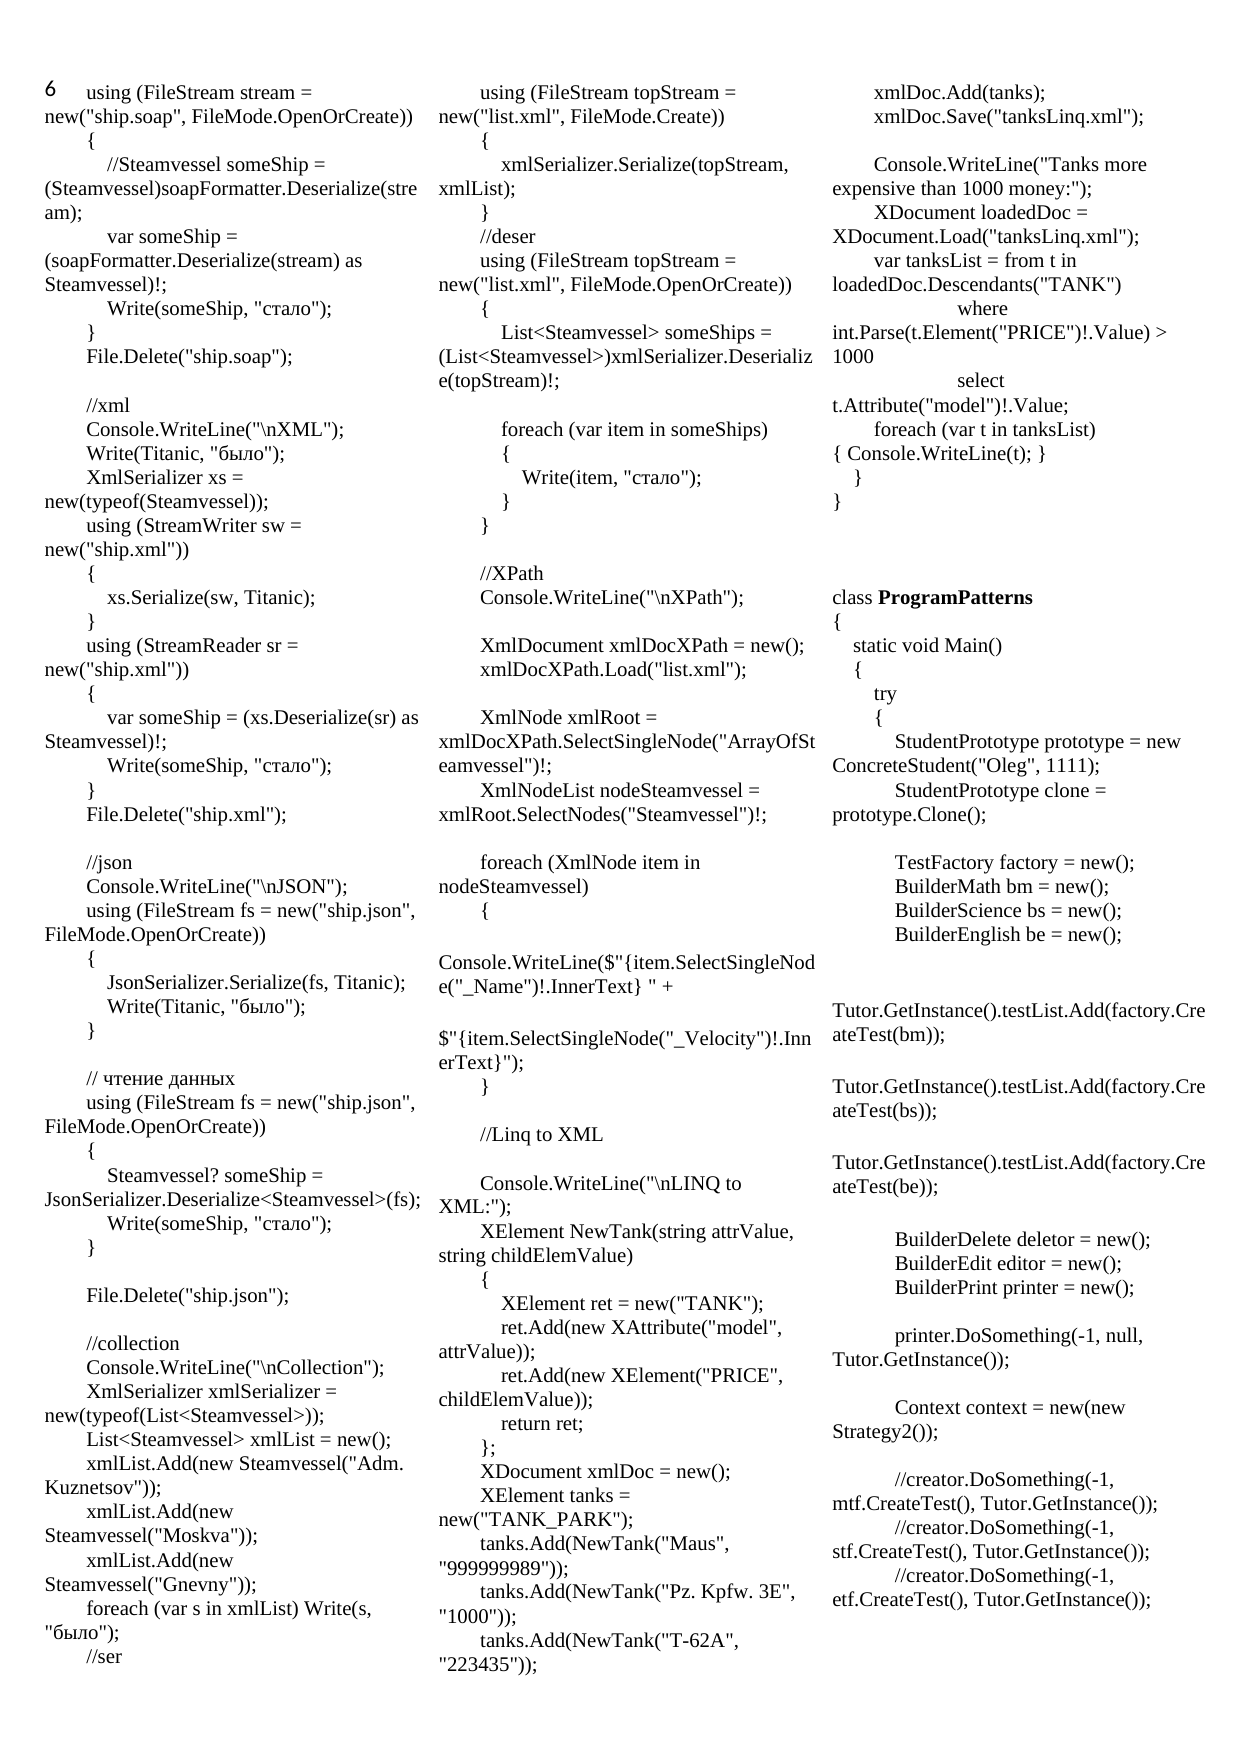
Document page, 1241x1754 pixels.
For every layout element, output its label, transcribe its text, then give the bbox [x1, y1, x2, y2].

text Write(Titanic, "было"); [44, 441, 423, 465]
text XDocument loadedDoc = XDocument.Load("tanksLinq.xml"); [832, 200, 1211, 248]
text Console.WriteLine("\nLINQ to XML:"); [438, 1170, 817, 1218]
text //xml [44, 392, 423, 417]
text BuilderDelete deletor = new(); [832, 1226, 1211, 1251]
text } [438, 513, 817, 537]
text XmlDocument xmlDocXPath = new(); [438, 633, 817, 657]
text //json [44, 850, 423, 874]
text } [832, 489, 1211, 513]
text { [438, 441, 817, 465]
text class ProgramPatterns [832, 585, 1211, 609]
text BuilderEdit editor = new(); [832, 1251, 1211, 1274]
text { [438, 296, 817, 320]
text } [438, 200, 817, 224]
text $"{item.SelectSingleNode("_Velocity")!.InnerText}"); [438, 998, 817, 1074]
text Write(someShip, "стало"); [44, 296, 423, 320]
text tanks.Add(NewTank("Maus", "999999989")); [438, 1531, 817, 1579]
text try [832, 681, 1211, 705]
text { [44, 128, 423, 152]
text XmlNode xmlRoot = xmlDocXPath.SelectSingleNode("ArrayOfSteamvessel")!; [438, 705, 817, 777]
text File.Delete("ship.soap"); [44, 344, 423, 368]
text { [44, 681, 423, 705]
text JsonSerializer.Serialize(fs, Titanic); [44, 970, 423, 994]
text StudentPrototype prototype = new ConcreteStudent("Oleg", 1111); [832, 729, 1211, 777]
text return ret; [438, 1411, 817, 1435]
text var someShip = (xs.Deserialize(sr) as Steamvessel)!; [44, 705, 423, 753]
text Context context = new(new Strategy2()); [832, 1395, 1211, 1443]
text select t.Attribute("model")!.Value; [832, 368, 1211, 417]
text var tanksList = from t in loadedDoc.Descendants("TANK") [832, 248, 1211, 296]
text Write(Titanic, "было"); [44, 994, 423, 1018]
text Tutor.GetInstance().testList.Add(factory.CreateTest(bs)); [832, 1046, 1211, 1122]
text Console.WriteLine("Tanks more expensive than 1000 money:"); [832, 152, 1211, 200]
text printer.DoSomething(-1, null, Tutor.GetInstance()); [832, 1323, 1211, 1371]
text File.Delete("ship.xml"); [44, 802, 423, 826]
text foreach (XmlNode item in nodeSteamvessel) [438, 850, 817, 898]
text ret.Add(new XAttribute("model", attrValue)); [438, 1315, 817, 1363]
text Steamvessel? someShip = JsonSerializer.Deserialize<Steamvessel>(fs); [44, 1162, 423, 1211]
text foreach (var item in someShips) [438, 417, 817, 441]
text where int.Parse(t.Element("PRICE")!.Value) > 1000 [832, 296, 1211, 368]
text { [438, 128, 817, 152]
text Write(item, "стало"); [438, 465, 817, 489]
text foreach (var s in xmlList) Write(s, "было"); [44, 1596, 423, 1644]
text xs.Serialize(sw, Titanic); [44, 585, 423, 609]
text using (FileStream fs = new("ship.json", FileMode.OpenOrCreate)) [44, 1090, 423, 1138]
text { [438, 898, 817, 922]
text } [44, 777, 423, 802]
text } [832, 465, 1211, 489]
text xmlList.Add(new Steamvessel("Gnevny")); [44, 1547, 423, 1596]
text static void Main() [832, 633, 1211, 657]
text tanks.Add(NewTank("T-62A", "223435")); [438, 1628, 817, 1676]
text } [44, 320, 423, 344]
text Write(someShip, "стало"); [44, 753, 423, 777]
text //creator.DoSomething(-1, stf.CreateTest(), Tutor.GetInstance()); [832, 1515, 1211, 1563]
text //creator.DoSomething(-1, mtf.CreateTest(), Tutor.GetInstance()); [832, 1467, 1211, 1515]
text xmlList.Add(new Steamvessel("Adm. Kuznetsov")); [44, 1451, 423, 1499]
text xmlDoc.Save("tanksLinq.xml"); [832, 104, 1211, 128]
text } [44, 1018, 423, 1042]
text Console.WriteLine("\nXPath"); [438, 585, 817, 609]
text BuilderScience bs = new(); [832, 898, 1211, 922]
text Console.WriteLine("\nXML"); [44, 417, 423, 441]
text tanks.Add(NewTank("Pz. Kpfw. 3E", "1000")); [438, 1579, 817, 1628]
text BuilderPrint printer = new(); [832, 1274, 1211, 1299]
text XElement tanks = new("TANK_PARK"); [438, 1483, 817, 1531]
text //XPath [438, 561, 817, 585]
text //deser [438, 224, 817, 248]
text var someShip = (soapFormatter.Deserialize(stream) as Steamvessel)!; [44, 224, 423, 296]
text File.Delete("ship.json"); [44, 1283, 423, 1307]
text Tutor.GetInstance().testList.Add(factory.CreateTest(be)); [832, 1122, 1211, 1198]
text } [44, 1235, 423, 1259]
text XmlSerializer xs = new(typeof(Steamvessel)); [44, 465, 423, 513]
text { [44, 946, 423, 970]
text { [44, 1138, 423, 1162]
text } [438, 489, 817, 513]
text using (FileStream stream = new("ship.soap", FileMode.OpenOrCreate)) [44, 80, 423, 128]
text xmlList.Add(new Steamvessel("Moskva")); [44, 1499, 423, 1547]
text using (StreamReader sr = new("ship.xml")) [44, 633, 423, 681]
text } [438, 1074, 817, 1098]
text BuilderEnglish be = new(); [832, 922, 1211, 946]
text BuilderMath bm = new(); [832, 874, 1211, 898]
text { [832, 609, 1211, 633]
text //ser [44, 1644, 423, 1668]
text xmlDocXPath.Load("list.xml"); [438, 657, 817, 681]
text //Steamvessel someShip = (Steamvessel)soapFormatter.Deserialize(stream); [44, 152, 423, 224]
text Console.WriteLine("\nCollection"); [44, 1355, 423, 1379]
text { [438, 1267, 817, 1291]
text foreach (var t in tanksList) { Console.WriteLine(t); } [832, 417, 1211, 465]
text ret.Add(new XElement("PRICE", childElemValue)); [438, 1363, 817, 1411]
text using (FileStream fs = new("ship.json", FileMode.OpenOrCreate)) [44, 898, 423, 946]
text }; [438, 1435, 817, 1459]
text { [44, 561, 423, 585]
text using (FileStream topStream = new("list.xml", FileMode.Create)) [438, 80, 817, 128]
text List<Steamvessel> someShips = (List<Steamvessel>)xmlSerializer.Deserialize(topStream)!; [438, 320, 817, 392]
text } [44, 609, 423, 633]
text XElement ret = new("TANK"); [438, 1291, 817, 1315]
text Tutor.GetInstance().testList.Add(factory.CreateTest(bm)); [832, 970, 1211, 1046]
text xmlDoc.Add(tanks); [832, 80, 1211, 104]
text using (StreamWriter sw = new("ship.xml")) [44, 513, 423, 561]
text xmlSerializer.Serialize(topStream, xmlList); [438, 152, 817, 200]
text //creator.DoSomething(-1, etf.CreateTest(), Tutor.GetInstance()); [832, 1563, 1211, 1611]
text XmlNodeList nodeSteamvessel = xmlRoot.SelectNodes("Steamvessel")!; [438, 777, 817, 826]
text { [832, 657, 1211, 681]
text Console.WriteLine($"{item.SelectSingleNode("_Name")!.InnerText} " + [438, 922, 817, 998]
text { [832, 705, 1211, 729]
text StudentPrototype clone = prototype.Clone(); [832, 777, 1211, 826]
text using (FileStream topStream = new("list.xml", FileMode.OpenOrCreate)) [438, 248, 817, 296]
text //Linq to XML [438, 1122, 817, 1146]
text //collection [44, 1331, 423, 1355]
text List<Steamvessel> xmlList = new(); [44, 1427, 423, 1451]
text XmlSerializer xmlSerializer = new(typeof(List<Steamvessel>)); [44, 1379, 423, 1427]
text Write(someShip, "стало"); [44, 1211, 423, 1235]
text XDocument xmlDoc = new(); [438, 1459, 817, 1483]
text // чтение данных [44, 1066, 423, 1090]
text Console.WriteLine("\nJSON"); [44, 874, 423, 898]
text XElement NewTank(string attrValue, string childElemValue) [438, 1218, 817, 1267]
text TestFactory factory = new(); [832, 850, 1211, 874]
